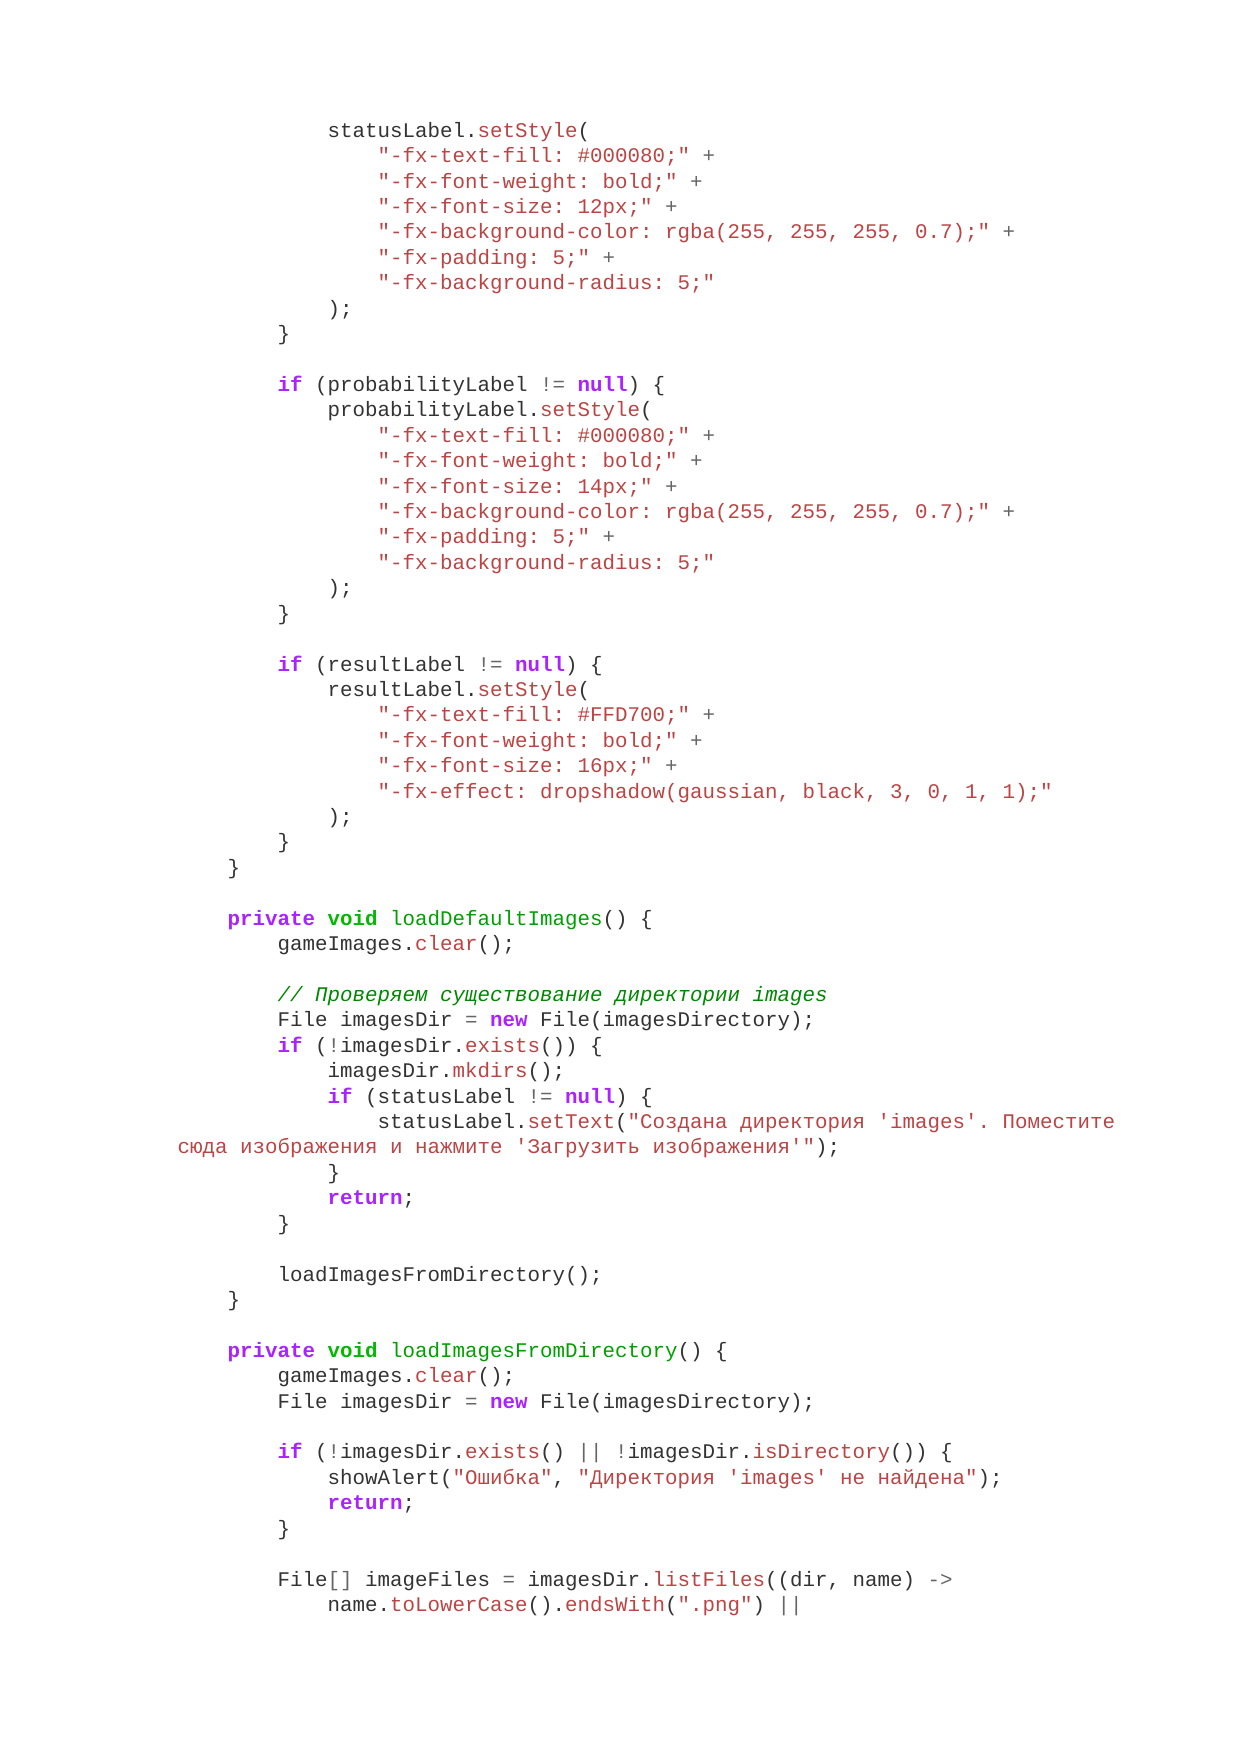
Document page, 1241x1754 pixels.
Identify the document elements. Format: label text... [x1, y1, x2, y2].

text "-fx-background-color: rgba(255, 255, 255, 0.7);" + [177, 220, 1152, 245]
text showAlert("Ошибка", "Директория 'images' не найдена"); [177, 1465, 1152, 1491]
text } [177, 1516, 1152, 1541]
text "-fx-font-size: 12px;" + [177, 194, 1152, 220]
text "-fx-text-fill: #000080;" + [177, 423, 1152, 448]
text private void loadDefaultImages() { [177, 906, 1152, 931]
text gameImages.clear(); [177, 1363, 1152, 1389]
text statusLabel.setText("Создана директория 'images'. Поместите сюда изображения и нажмите 'Загрузить изображения'"); [177, 1109, 1152, 1160]
text } [177, 1160, 1152, 1186]
text ); [177, 804, 1152, 830]
text if (probabilityLabel != null) { [177, 372, 1152, 398]
text "-fx-text-fill: #000080;" + [177, 143, 1152, 169]
text if (!imagesDir.exists() || !imagesDir.isDirectory()) { [177, 1440, 1152, 1465]
text "-fx-font-weight: bold;" + [177, 728, 1152, 753]
text return; [177, 1491, 1152, 1516]
text if (!imagesDir.exists()) { [177, 1033, 1152, 1058]
text "-fx-effect: dropshadow(gaussian, black, 3, 0, 1, 1);" [177, 779, 1152, 804]
text "-fx-padding: 5;" + [177, 245, 1152, 271]
text private void loadImagesFromDirectory() { [177, 1338, 1152, 1363]
text resultLabel.setStyle( [177, 677, 1152, 703]
text "-fx-font-weight: bold;" + [177, 169, 1152, 194]
text "-fx-font-size: 16px;" + [177, 753, 1152, 779]
text imagesDir.mkdirs(); [177, 1058, 1152, 1084]
text File imagesDir = new File(imagesDirectory); [177, 1389, 1152, 1414]
text "-fx-background-radius: 5;" [177, 271, 1152, 296]
text "-fx-background-color: rgba(255, 255, 255, 0.7);" + [177, 499, 1152, 525]
text statusLabel.setStyle( [177, 118, 1152, 143]
text "-fx-text-fill: #FFD700;" + [177, 703, 1152, 728]
text File[] imageFiles = imagesDir.listFiles((dir, name) -> [177, 1567, 1152, 1592]
text ); [177, 576, 1152, 601]
text if (resultLabel != null) { [177, 652, 1152, 677]
text "-fx-padding: 5;" + [177, 525, 1152, 550]
text gameImages.clear(); [177, 931, 1152, 957]
text "-fx-font-weight: bold;" + [177, 448, 1152, 474]
text name.toLowerCase().endsWith(".png") || [177, 1592, 1152, 1618]
text return; [177, 1186, 1152, 1211]
text File imagesDir = new File(imagesDirectory); [177, 1008, 1152, 1033]
text probabilityLabel.setStyle( [177, 398, 1152, 423]
text ); [177, 296, 1152, 321]
text } [177, 855, 1152, 881]
text } [177, 1287, 1152, 1313]
text } [177, 830, 1152, 855]
text loadImagesFromDirectory(); [177, 1262, 1152, 1287]
text "-fx-font-size: 14px;" + [177, 474, 1152, 499]
text } [177, 1211, 1152, 1236]
text // Проверяем существование директории images [177, 982, 1152, 1008]
text } [177, 601, 1152, 626]
text "-fx-background-radius: 5;" [177, 550, 1152, 576]
text } [177, 321, 1152, 347]
text if (statusLabel != null) { [177, 1084, 1152, 1109]
